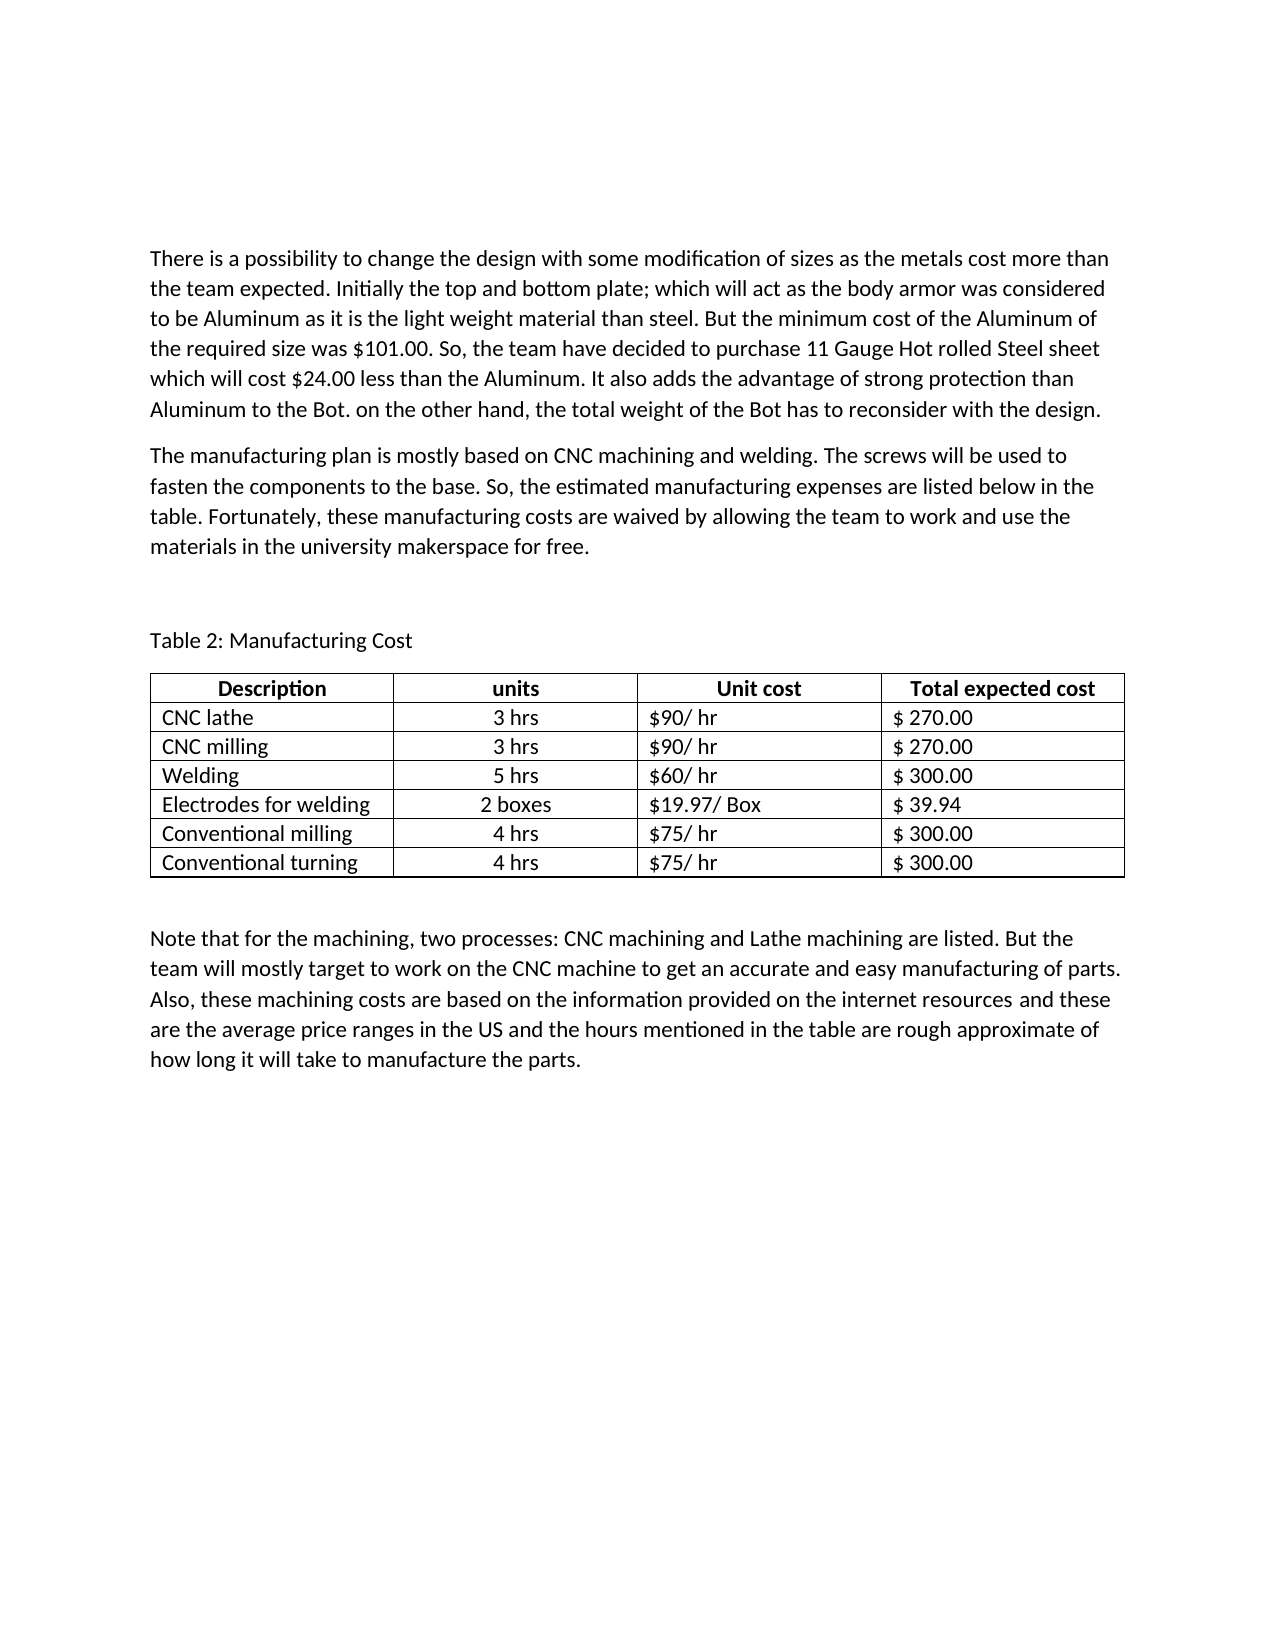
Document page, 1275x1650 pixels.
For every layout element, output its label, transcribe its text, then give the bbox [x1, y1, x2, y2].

table_cell Conventional turning [151, 848, 393, 876]
table_cell 3 hrs [394, 703, 637, 731]
table_cell $90/ hr [638, 703, 881, 731]
table_header units [394, 674, 637, 702]
table_cell 3 hrs [394, 732, 637, 760]
table_cell 5 hrs [394, 761, 637, 789]
table_cell $ 39.94 [882, 790, 1124, 818]
table_cell Conventional milling [151, 819, 393, 847]
text Table 2: Manufacturing Cost [150, 626, 1125, 654]
table_cell 4 hrs [394, 848, 637, 876]
table_cell $90/ hr [638, 732, 881, 760]
table_cell 2 boxes [394, 790, 637, 818]
table_cell $ 270.00 [882, 703, 1124, 731]
table_cell $ 300.00 [882, 761, 1124, 789]
text The manufacturing plan is mostly based on CNC machining and welding. The screws will be used to fasten the components to the base. So, the estimated manufacturing expenses are listed below in the table. Fortunately, these manufacturing costs are waived by allowing the team to work and use the materials in the university makerspace for free. [150, 442, 1125, 560]
table_cell $ 300.00 [882, 819, 1124, 847]
table_cell $60/ hr [638, 761, 881, 789]
text Note that for the machining, two processes: CNC machining and Lathe machining are listed. But the team will mostly target to work on the CNC machine to get an accurate and easy manufacturing of parts. Also, these machining costs are based on the information provided on the internet resources and these are the average price ranges in the US and the hours mentioned in the table are rough approximate of how long it will take to manufacture the parts. [150, 924, 1125, 1073]
table_cell $ 300.00 [882, 848, 1124, 876]
text There is a possibility to change the design with some modification of sizes as the metals cost more than the team expected. Initially the top and bottom plate; which will act as the body armor was considered to be Aluminum as it is the light weight material than steel. But the minimum cost of the Aluminum of the required size was $101.00. So, the team have decided to purchase 11 Gauge Hot rolled Steel sheet which will cost $24.00 less than the Aluminum. It also adds the advantage of strong protection than Aluminum to the Bot. on the other hand, the total weight of the Bot has to reconsider with the design. [150, 244, 1125, 423]
table_cell CNC lathe [151, 703, 393, 731]
table_cell CNC milling [151, 732, 393, 760]
table_cell $75/ hr [638, 819, 881, 847]
table_cell $19.97/ Box [638, 790, 881, 818]
table_cell Electrodes for welding [151, 790, 393, 818]
table_header Total expected cost [882, 674, 1124, 702]
table_cell 4 hrs [394, 819, 637, 847]
table_cell Welding [151, 761, 393, 789]
table_cell $75/ hr [638, 848, 881, 876]
table_header Description [151, 674, 393, 702]
table_header Unit cost [638, 674, 881, 702]
table_cell $ 270.00 [882, 732, 1124, 760]
